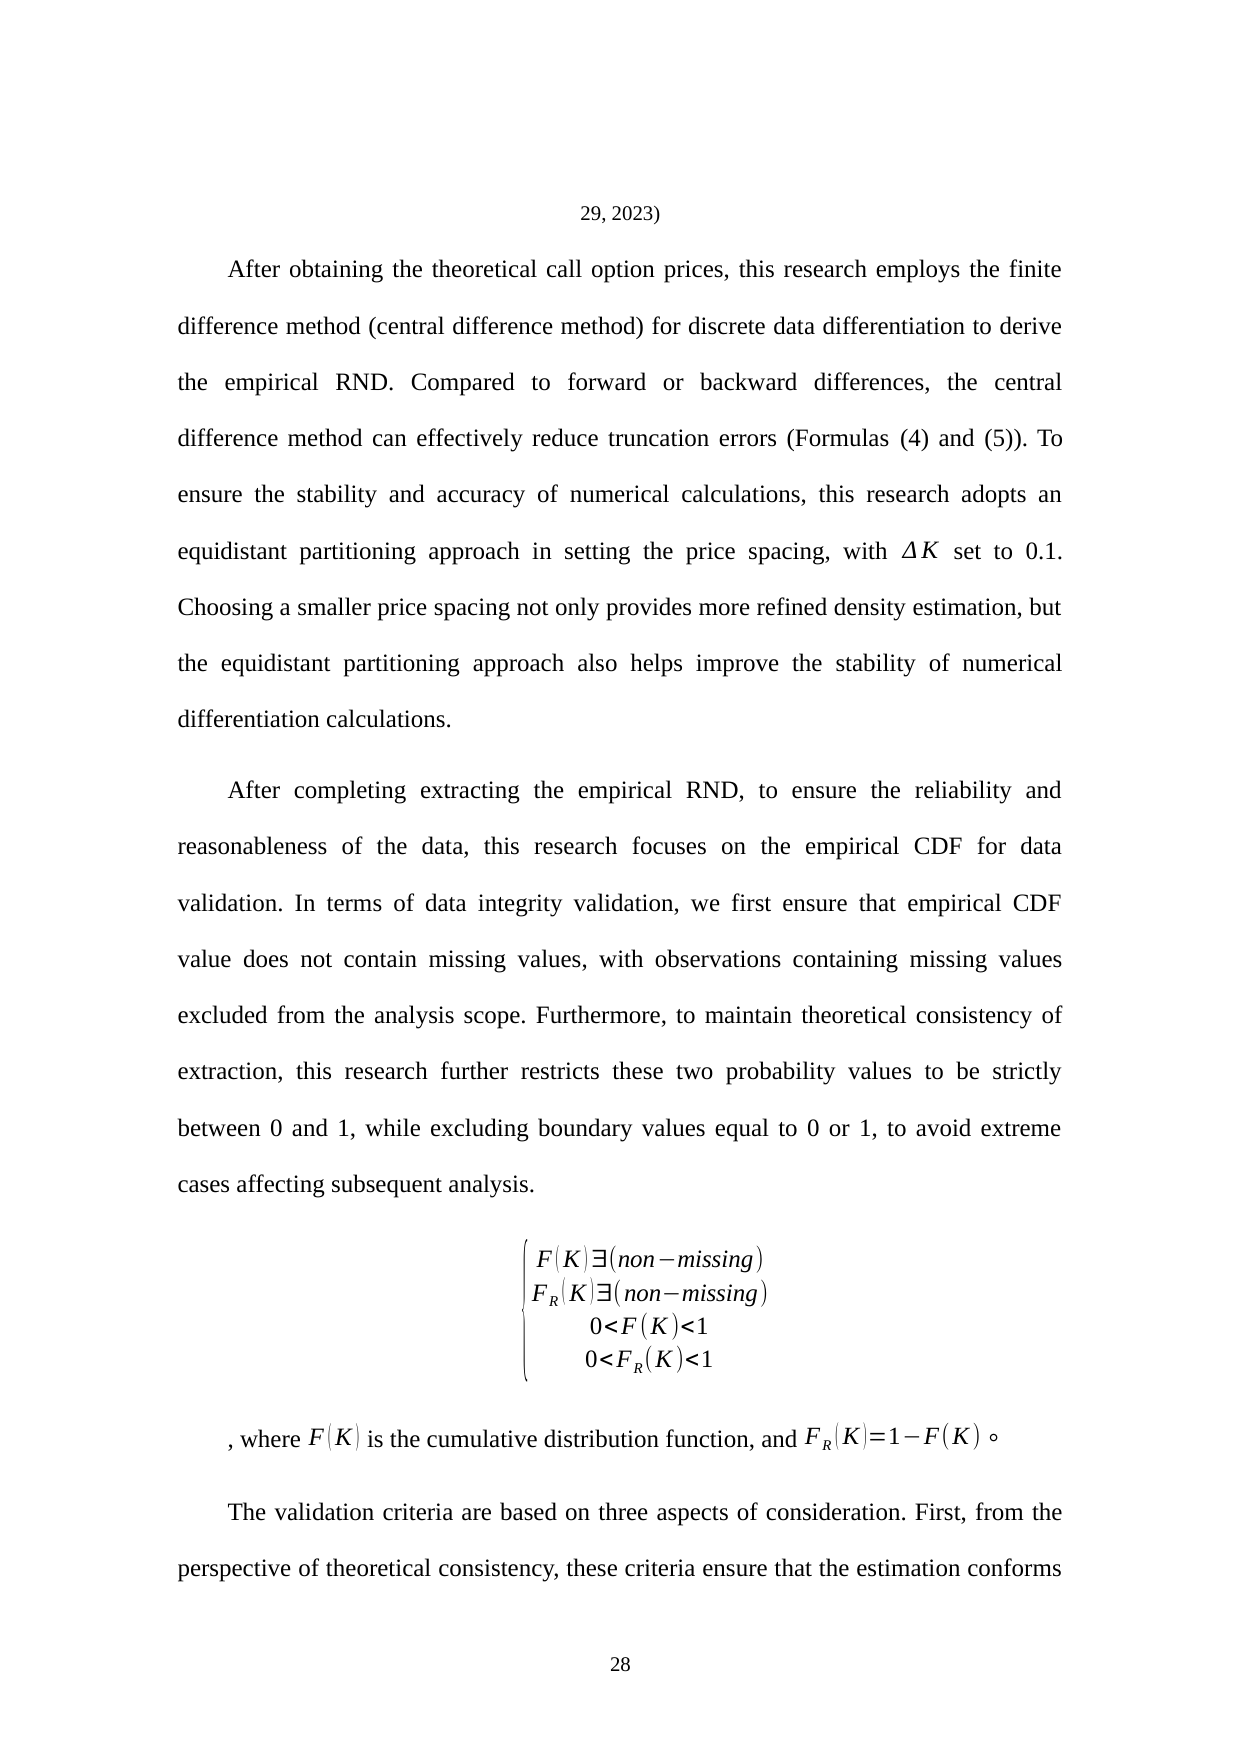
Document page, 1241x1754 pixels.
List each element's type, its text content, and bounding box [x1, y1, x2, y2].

text After obtaining the theoretical call option prices, this research employs the finite difference method (central difference method) for discrete data differentiation to derive the empirical RND. Compared to forward or backward differences, the central difference method can effectively reduce truncation errors (Formulas (4) and (5)). To ensure the stability and accuracy of numerical calculations, this research adopts an equidistant partitioning approach in setting the price spacing, with set to 0.1. Choosing a smaller price spacing not only provides more refined density estimation, but the equidistant partitioning approach also helps improve the stability of numerical differentiation calculations. [177, 250, 1063, 738]
text , where is the cumulative distribution function, and 。 [177, 1418, 1063, 1456]
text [177, 1493, 1063, 1586]
text After completing extracting the empirical RND, to ensure the reliability and reasonableness of the data, this research focuses on the empirical CDF for data validation. In terms of data integrity validation, we first ensure that empirical CDF value does not contain missing values, with observations containing missing values excluded from the analysis scope. Furthermore, to maintain theoretical consistency of extraction, this research further restricts these two probability values to be strictly between 0 and 1, while excluding boundary values equal to 0 or 1, to avoid extreme cases affecting subsequent analysis. [177, 771, 1063, 1202]
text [177, 194, 1063, 231]
